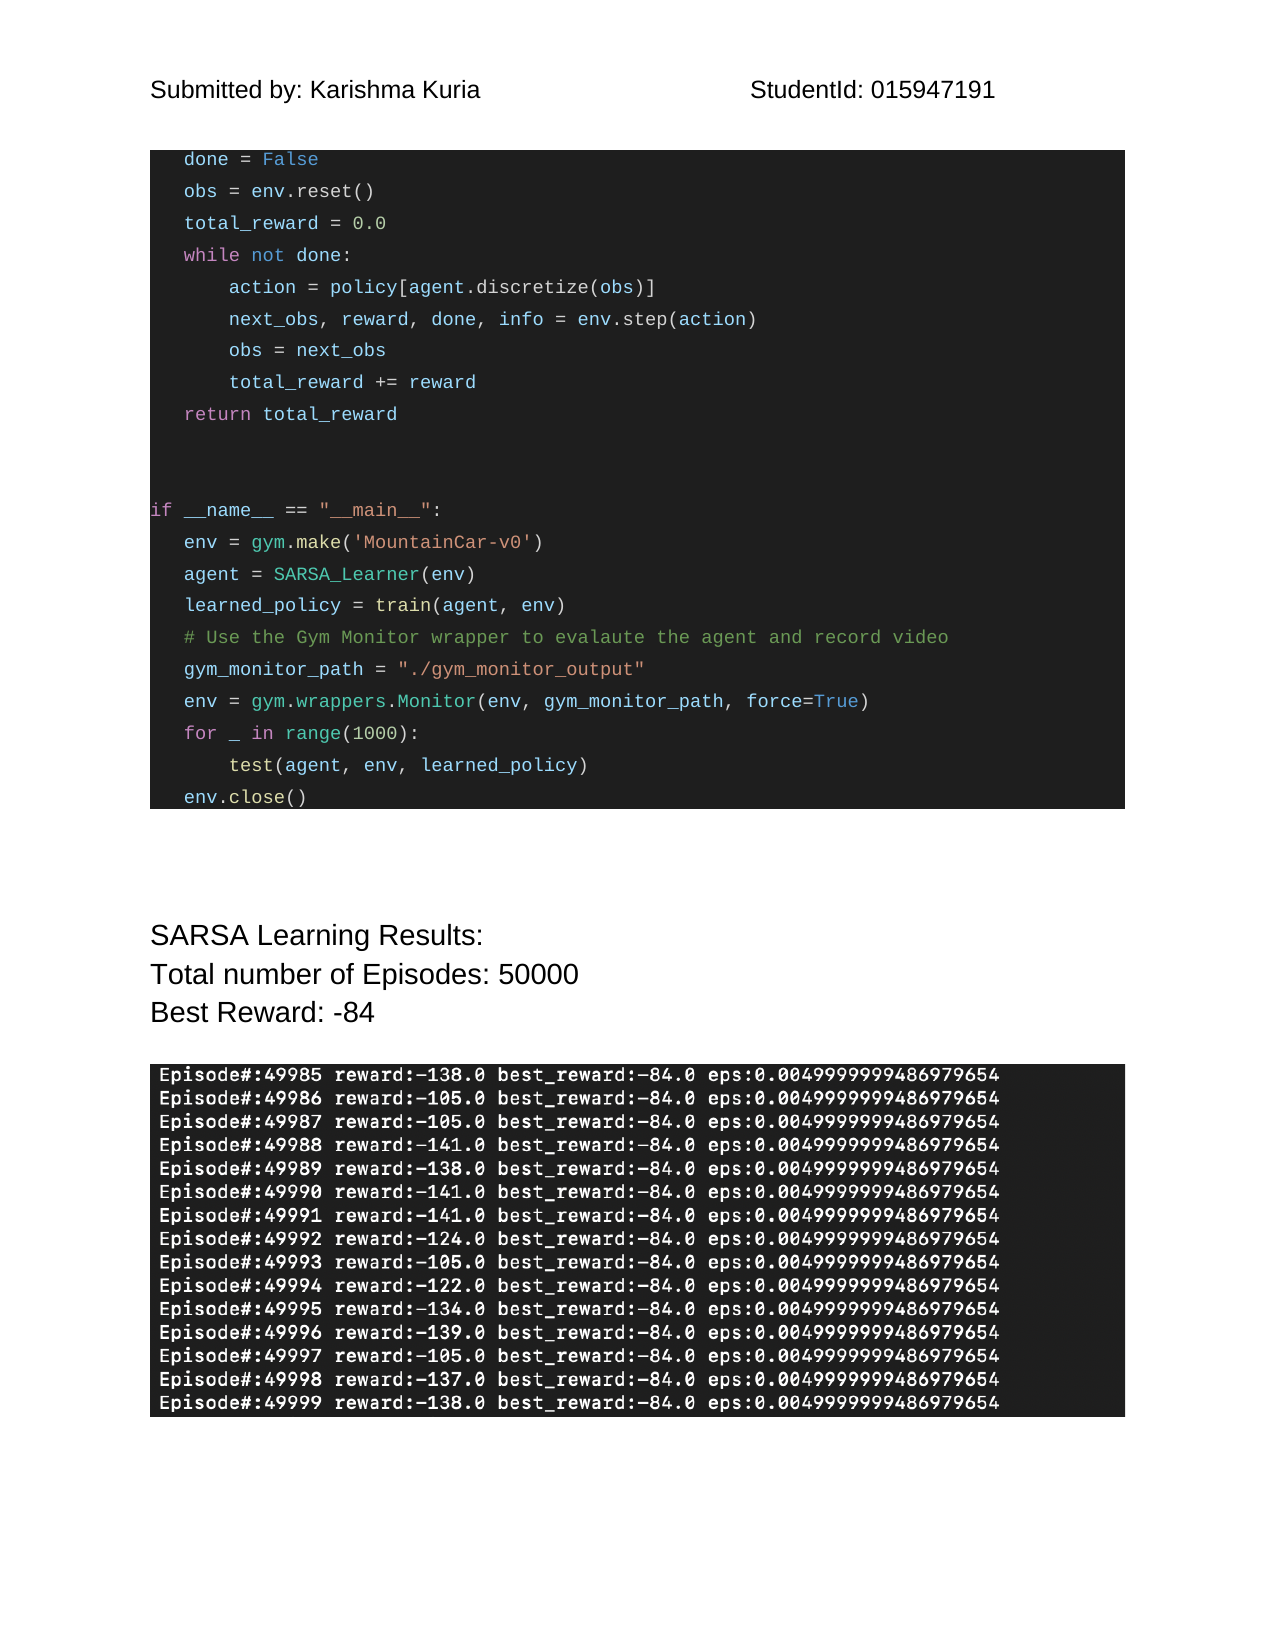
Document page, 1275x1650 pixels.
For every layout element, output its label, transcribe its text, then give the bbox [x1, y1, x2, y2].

text obs = env.reset() [150, 182, 1125, 203]
text env = gym.wrappers.Monitor(env, gym_monitor_path, force=True) [150, 692, 1125, 713]
text learned_policy = train(agent, env) [150, 596, 1125, 617]
text done = False [150, 150, 1125, 171]
text next_obs, reward, done, info = env.step(action) [150, 309, 1125, 331]
text if __name__ == "__main__": [150, 501, 1125, 522]
text return total_reward [150, 405, 1125, 426]
text test(agent, env, learned_policy) [150, 756, 1125, 777]
picture [150, 1064, 1125, 1417]
text Total number of Episodes: 50000 [150, 957, 1125, 990]
text Best Reward: -84 [150, 995, 1125, 1029]
text obs = next_obs [150, 341, 1125, 362]
text action = policy[agent.discretize(obs)] [150, 277, 1125, 299]
text env = gym.make('MountainCar-v0') [150, 532, 1125, 554]
text gym_monitor_path = "./gym_monitor_output" [150, 660, 1125, 681]
text env.close() [150, 787, 1125, 809]
text # Use the Gym Monitor wrapper to evalaute the agent and record video [150, 628, 1125, 649]
text agent = SARSA_Learner(env) [150, 564, 1125, 586]
text for _ in range(1000): [150, 724, 1125, 745]
text SARSA Learning Results: [150, 918, 1125, 952]
text total_reward += reward [150, 373, 1125, 394]
text while not done: [150, 246, 1125, 267]
text total_reward = 0.0 [150, 214, 1125, 235]
